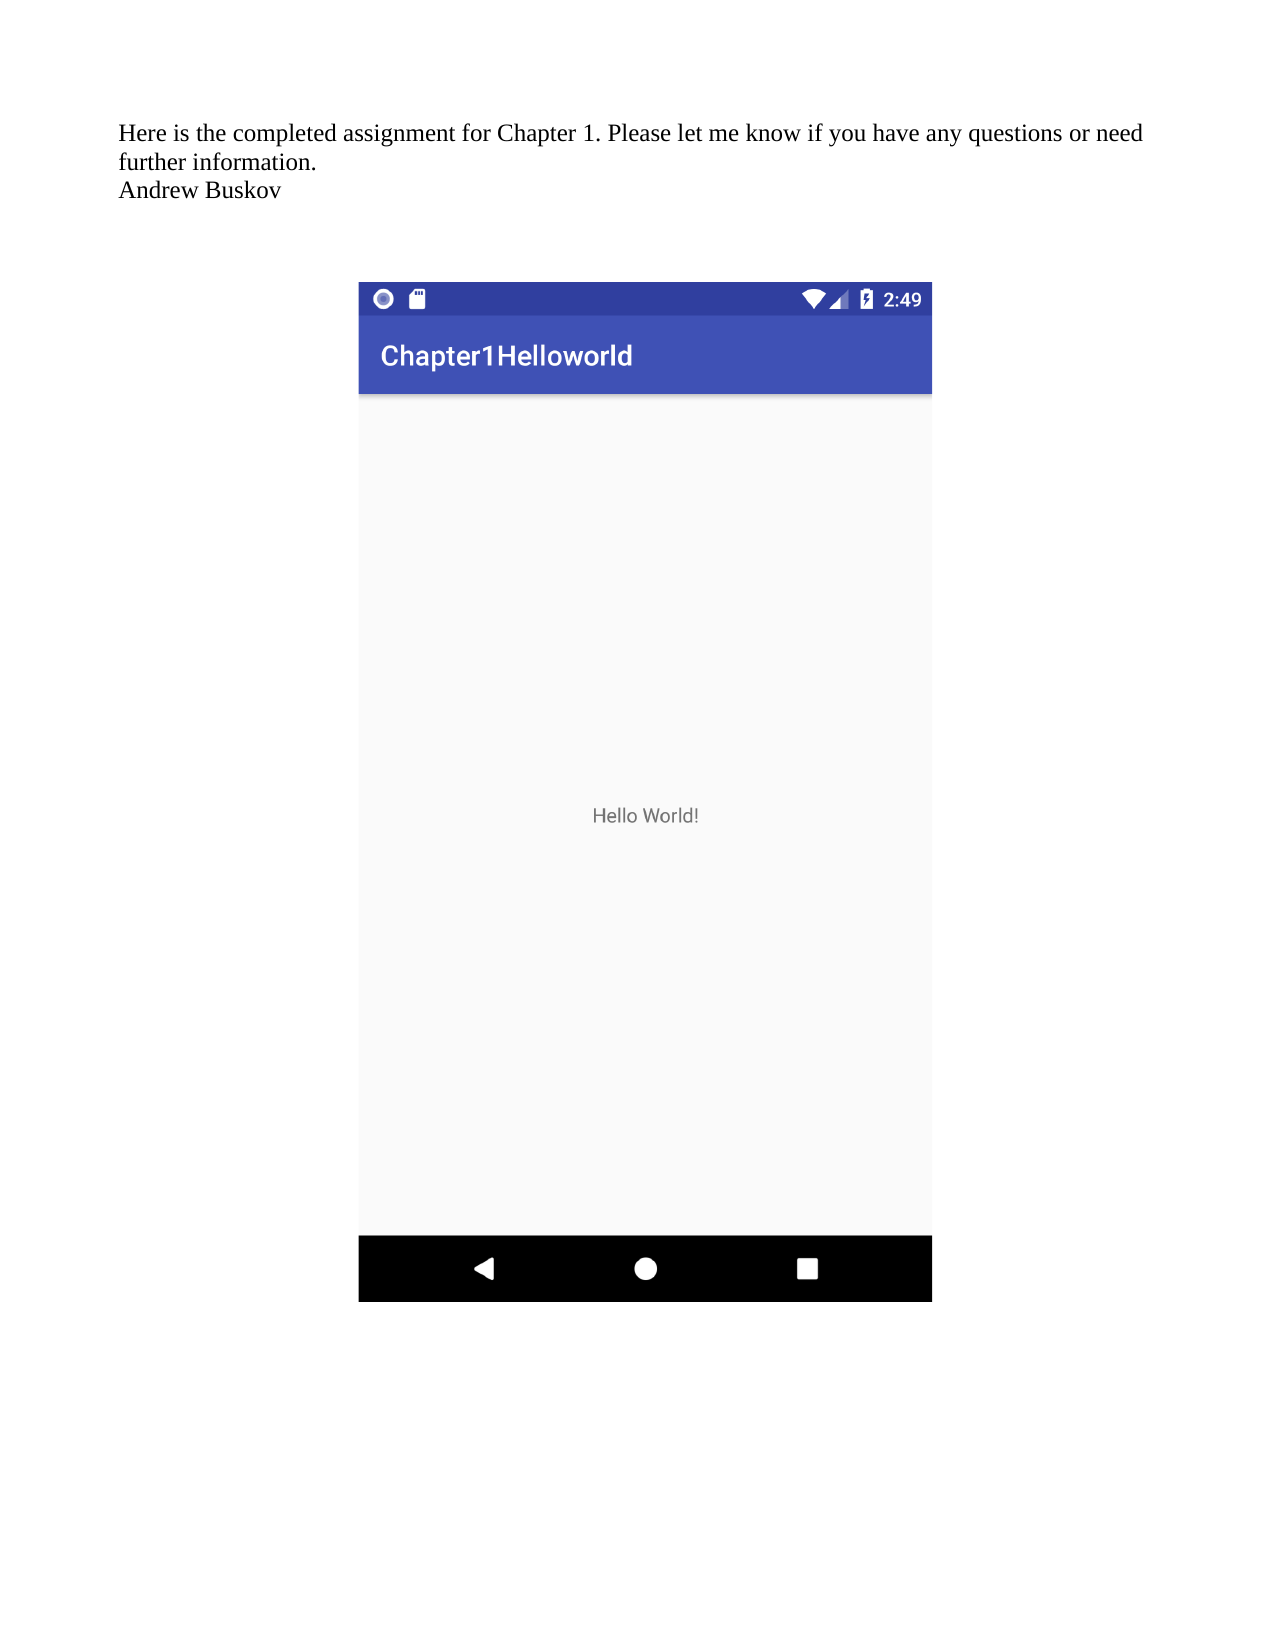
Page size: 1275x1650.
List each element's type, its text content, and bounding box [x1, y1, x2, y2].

picture [358, 282, 933, 1302]
text Andrew Buskov [118, 176, 1157, 204]
text Here is the completed assignment for Chapter 1. Please let me know if you have any questions or need further information. [118, 118, 1157, 176]
